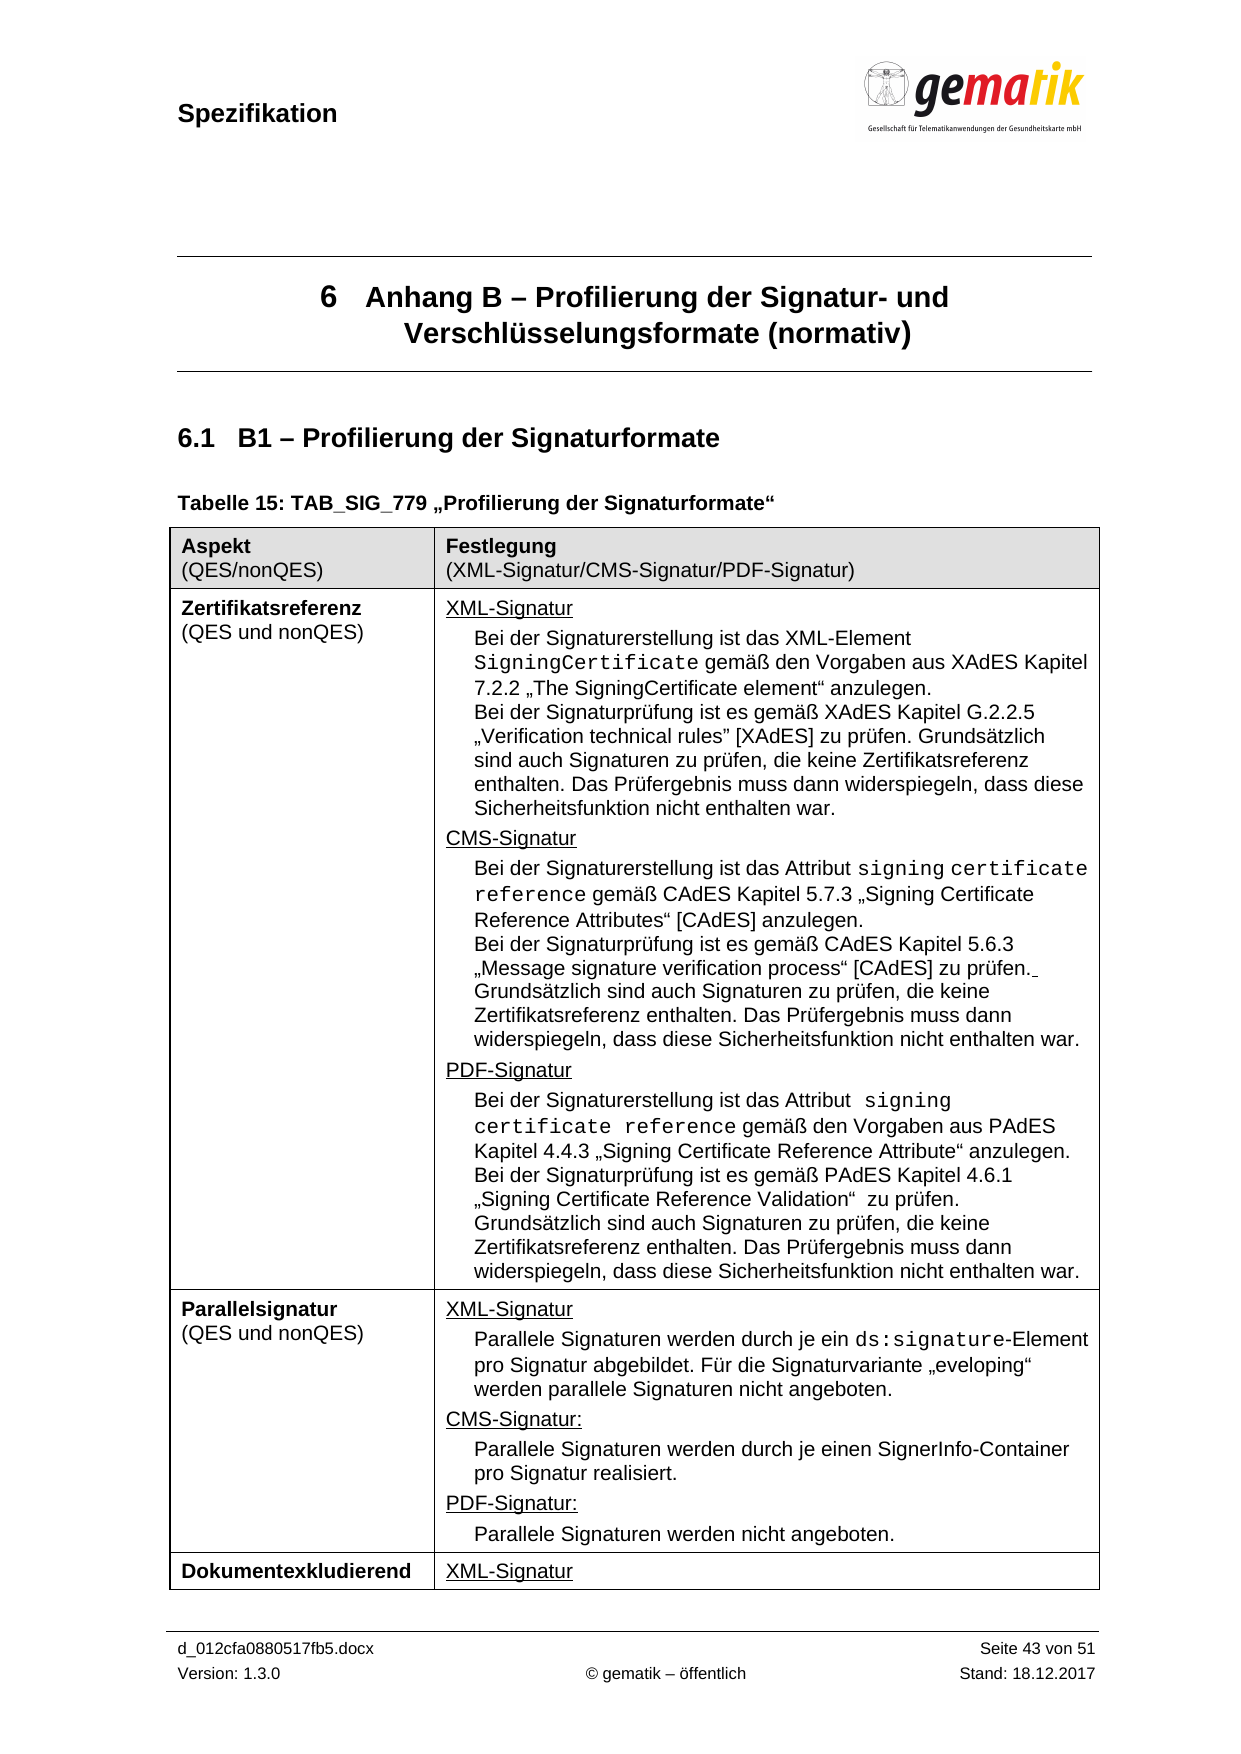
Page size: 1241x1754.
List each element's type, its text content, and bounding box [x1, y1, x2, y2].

table_header Festlegung (XML-Signatur/CMS-Signatur/PDF-Signatur) [435, 528, 1099, 588]
subtitle Anhang B – Profilierung der Signatur- und Verschlüsselungsformate (normativ) [177, 257, 1092, 371]
table_cell Zertifikatsreferenz (QES und nonQES) [171, 589, 434, 1289]
table_cell XML-Signatur Parallele Signaturen werden durch je ein ds:signature-Element pro Signatur abgebildet. Für die Signaturvariante „eveloping“ werden parallele Signaturen nicht angeboten. CMS-Signatur: Parallele Signaturen werden durch je einen SignerInfo-Container pro Signatur realisiert. PDF-Signatur: Parallele Signaturen werden nicht angeboten. [435, 1290, 1099, 1552]
picture [855, 56, 1087, 142]
table_cell Dokumentexkludierende Gegensignatur (QES und nonQES) [171, 1553, 434, 1589]
subtitle B1 – Profilierung der Signaturformate [177, 422, 1092, 453]
table_header Aspekt (QES/nonQES) [171, 528, 434, 588]
text Tabelle 15: TAB_SIG_779 „Profilierung der Signaturformate“ [177, 490, 1092, 514]
table_cell Parallelsignatur (QES und nonQES) [171, 1290, 434, 1552]
table_cell XML-Signatur Bei der Signaturerstellung ist das XML-Element SigningCertificate gemäß den Vorgaben aus XAdES Kapitel 7.2.2 „The SigningCertificate element“ anzulegen. Bei der Signaturprüfung ist es gemäß XAdES Kapitel G.2.2.5 „Verification technical rules” [XAdES] zu prüfen. Grundsätzlich sind auch Signaturen zu prüfen, die keine Zertifikatsreferenz enthalten. Das Prüfergebnis muss dann widerspiegeln, dass diese Sicherheitsfunktion nicht enthalten war. CMS-Signatur Bei der Signaturerstellung ist das Attribut signing certificate reference gemäß CAdES Kapitel 5.7.3 „Signing Certificate Reference Attributes“ [CAdES] anzulegen. Bei der Signaturprüfung ist es gemäß CAdES Kapitel 5.6.3 „Message signature verification process“ [CAdES] zu prüfen. Grundsätzlich sind auch Signaturen zu prüfen, die keine Zertifikatsreferenz enthalten. Das Prüfergebnis muss dann widerspiegeln, dass diese Sicherheitsfunktion nicht enthalten war. PDF-Signatur Bei der Signaturerstellung ist das Attribut signing certificate reference gemäß den Vorgaben aus PAdES Kapitel 4.4.3 „Signing Certificate Reference Attribute“ anzulegen. Bei der Signaturprüfung ist es gemäß PAdES Kapitel 4.6.1 „Signing Certificate Reference Validation“ zu prüfen. Grundsätzlich sind auch Signaturen zu prüfen, die keine Zertifikatsreferenz enthalten. Das Prüfergebnis muss dann widerspiegeln, dass diese Sicherheitsfunktion nicht enthalten war. [435, 589, 1099, 1289]
